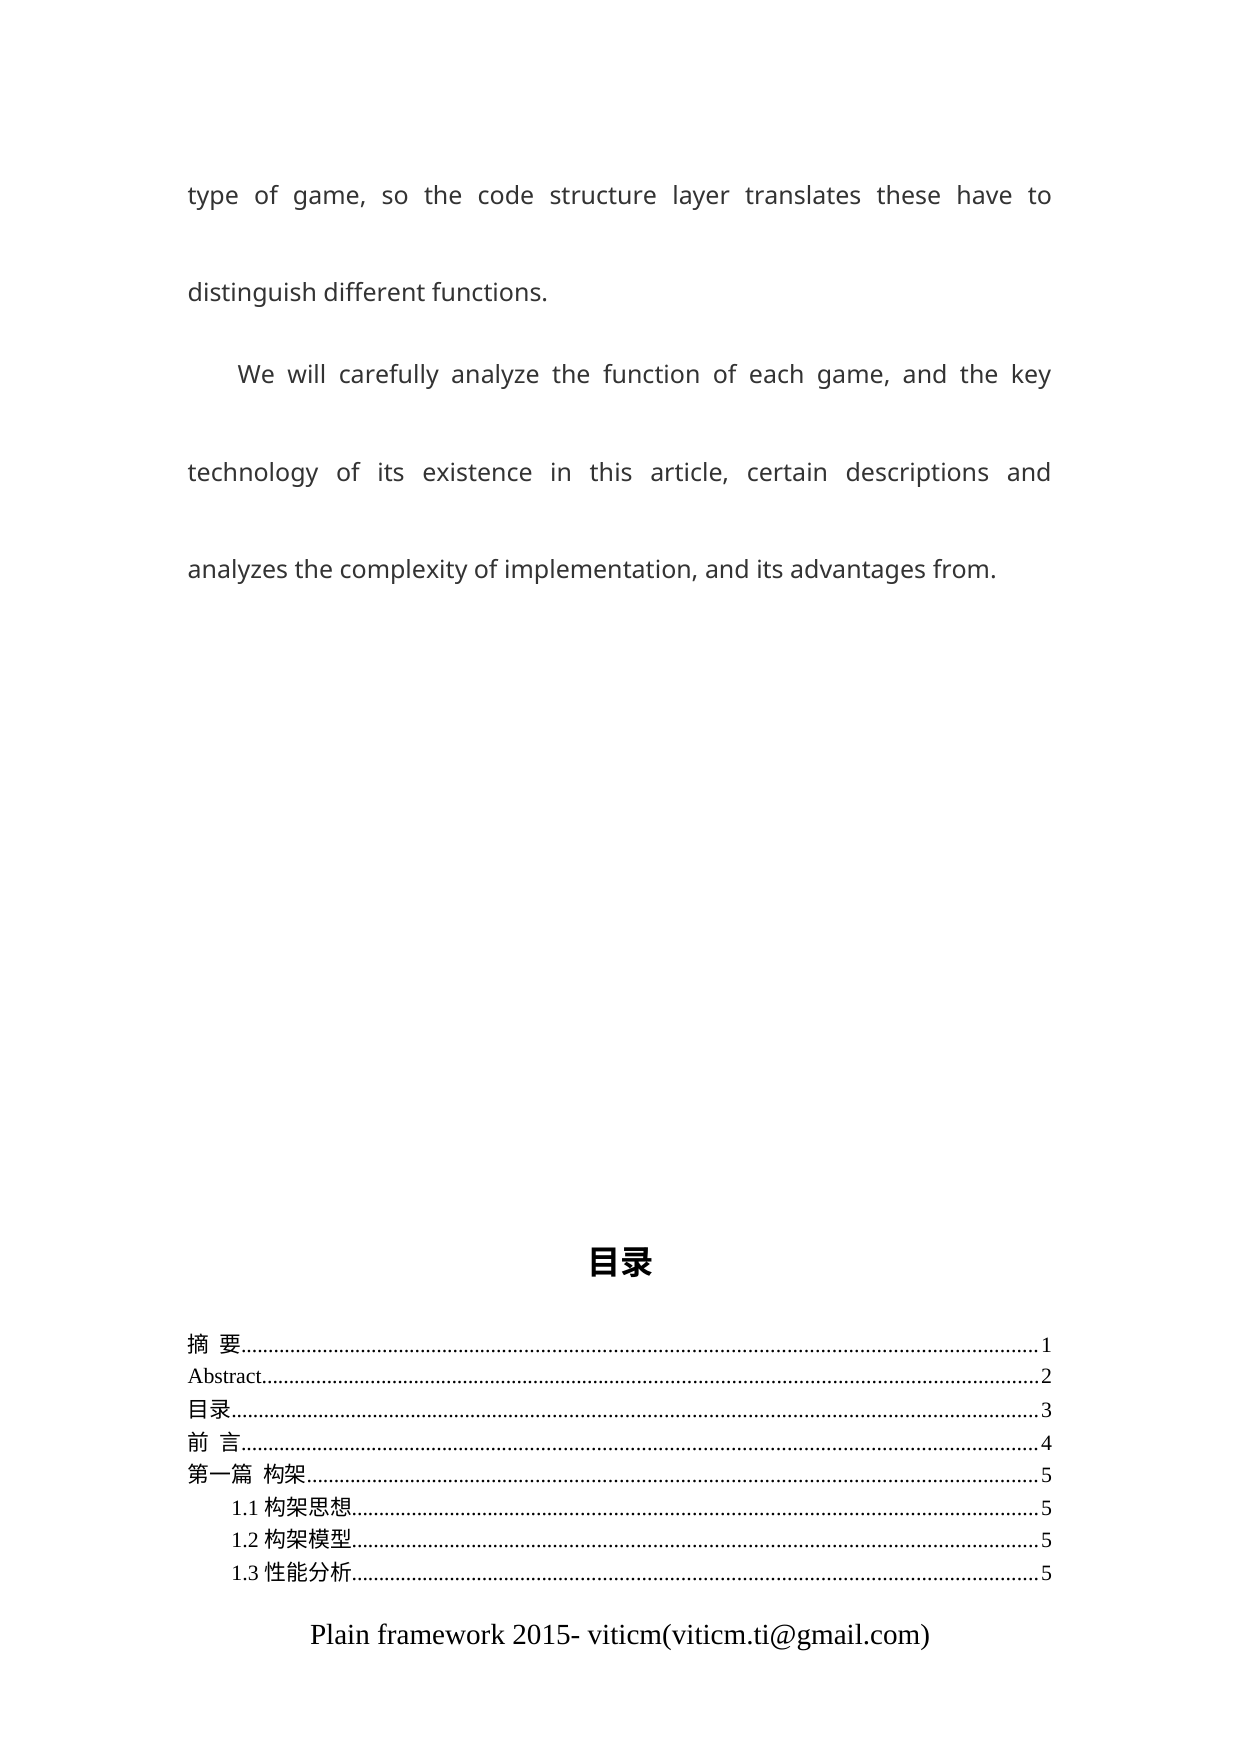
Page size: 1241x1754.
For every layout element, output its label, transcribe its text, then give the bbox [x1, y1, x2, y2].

text 摘 要 1 [187, 1327, 1053, 1359]
text 第一篇 构架 5 [187, 1457, 1053, 1489]
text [187, 162, 1053, 324]
text 1.2 构架模型 5 [231, 1522, 1053, 1554]
subtitle 目录 [187, 1228, 1053, 1293]
text 前 言 4 [187, 1424, 1053, 1457]
text Abstract 2 [187, 1359, 1053, 1392]
text 1.3 性能分析 5 [231, 1554, 1053, 1587]
text We will carefully analyze the function of each game, and the key technology of its existence in this article, certain descriptions and analyzes the complexity of implementation, and its advantages from. [187, 341, 1053, 601]
text 目录 3 [187, 1392, 1053, 1424]
text 1.1 构架思想 5 [231, 1489, 1053, 1522]
